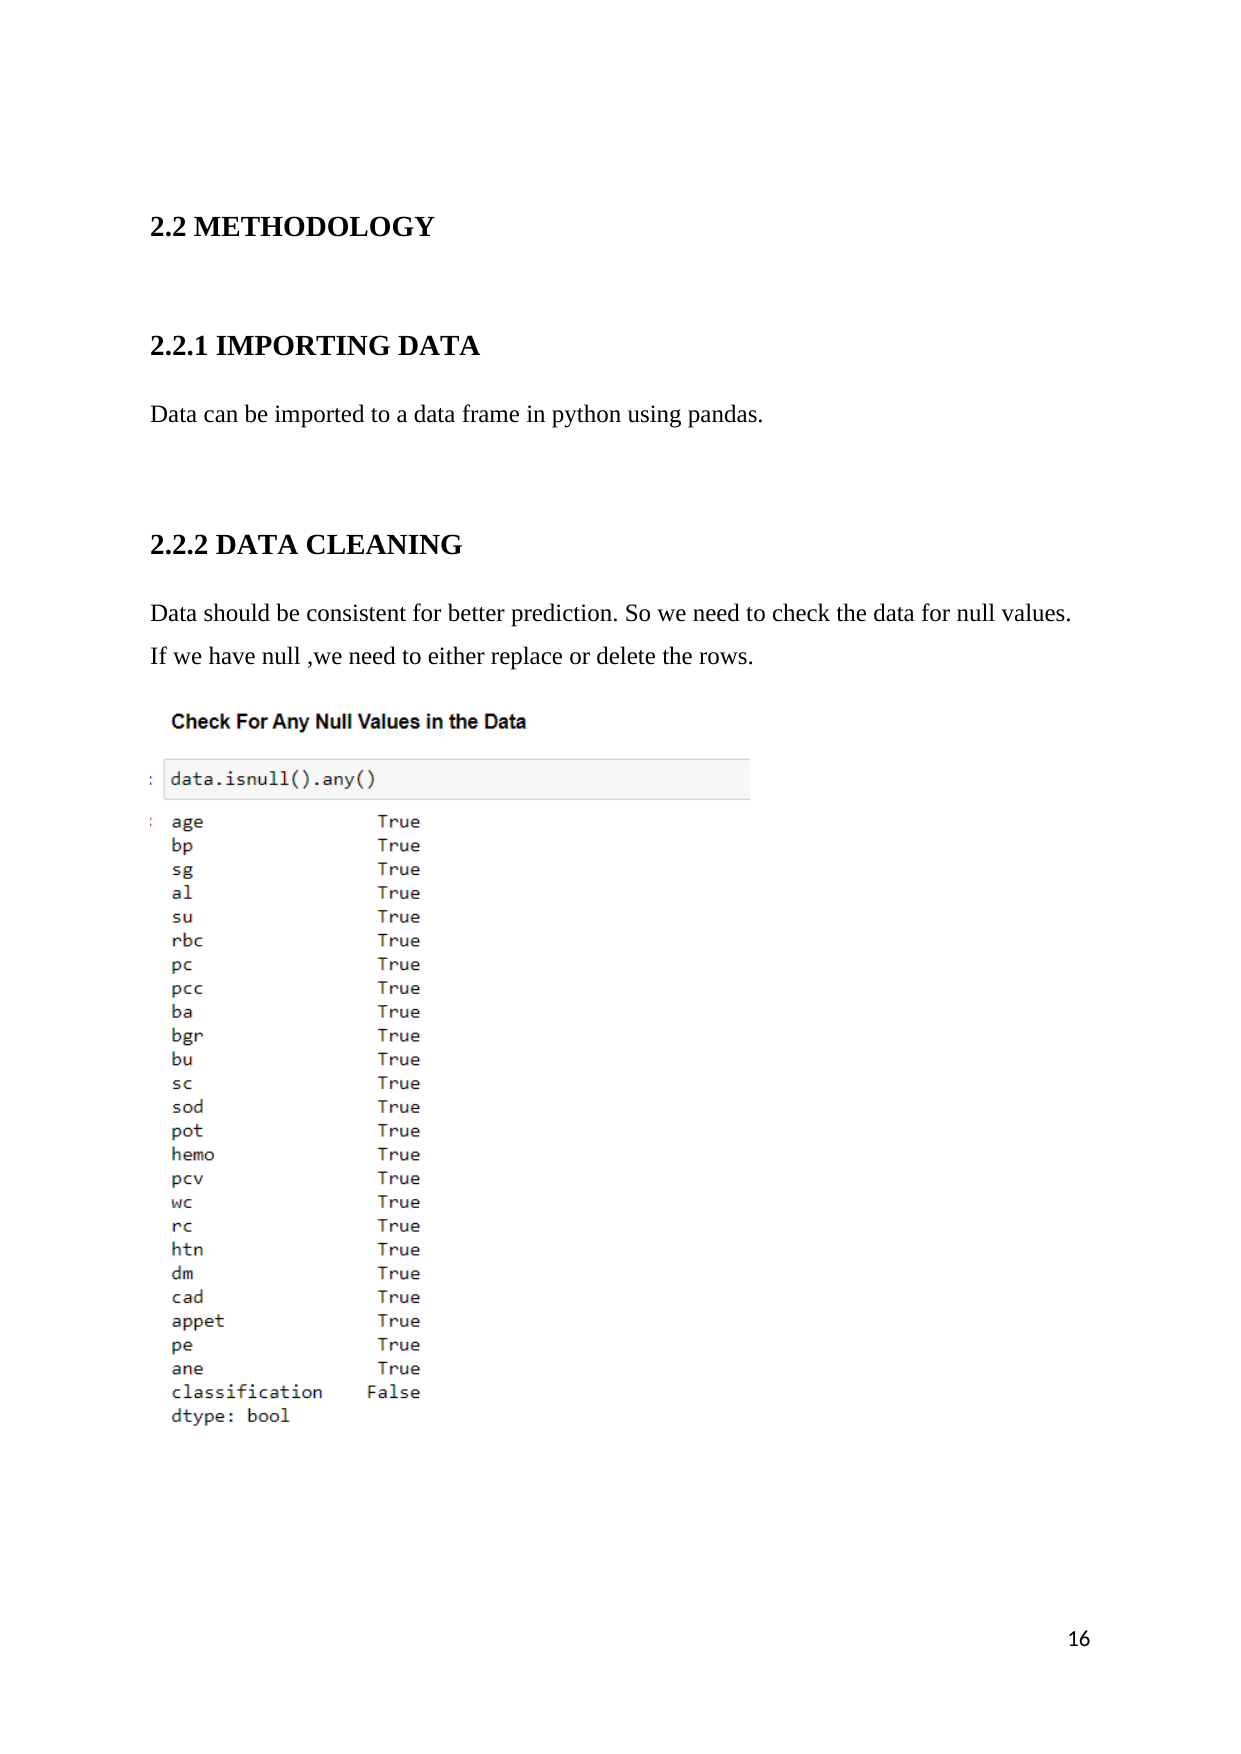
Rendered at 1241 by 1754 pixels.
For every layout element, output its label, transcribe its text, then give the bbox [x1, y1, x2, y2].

text Data should be consistent for better prediction. So we need to check the data for null values. If we have null ,we need to either replace or delete the rows. [150, 598, 1090, 670]
text Data can be imported to a data frame in python using pandas. [150, 399, 1090, 428]
text 2.2.1 IMPORTING DATA [150, 328, 1090, 362]
picture [150, 705, 750, 1447]
text 2.2 METHODOLOGY [150, 209, 1090, 243]
text 2.2.2 DATA CLEANING [150, 527, 1090, 561]
